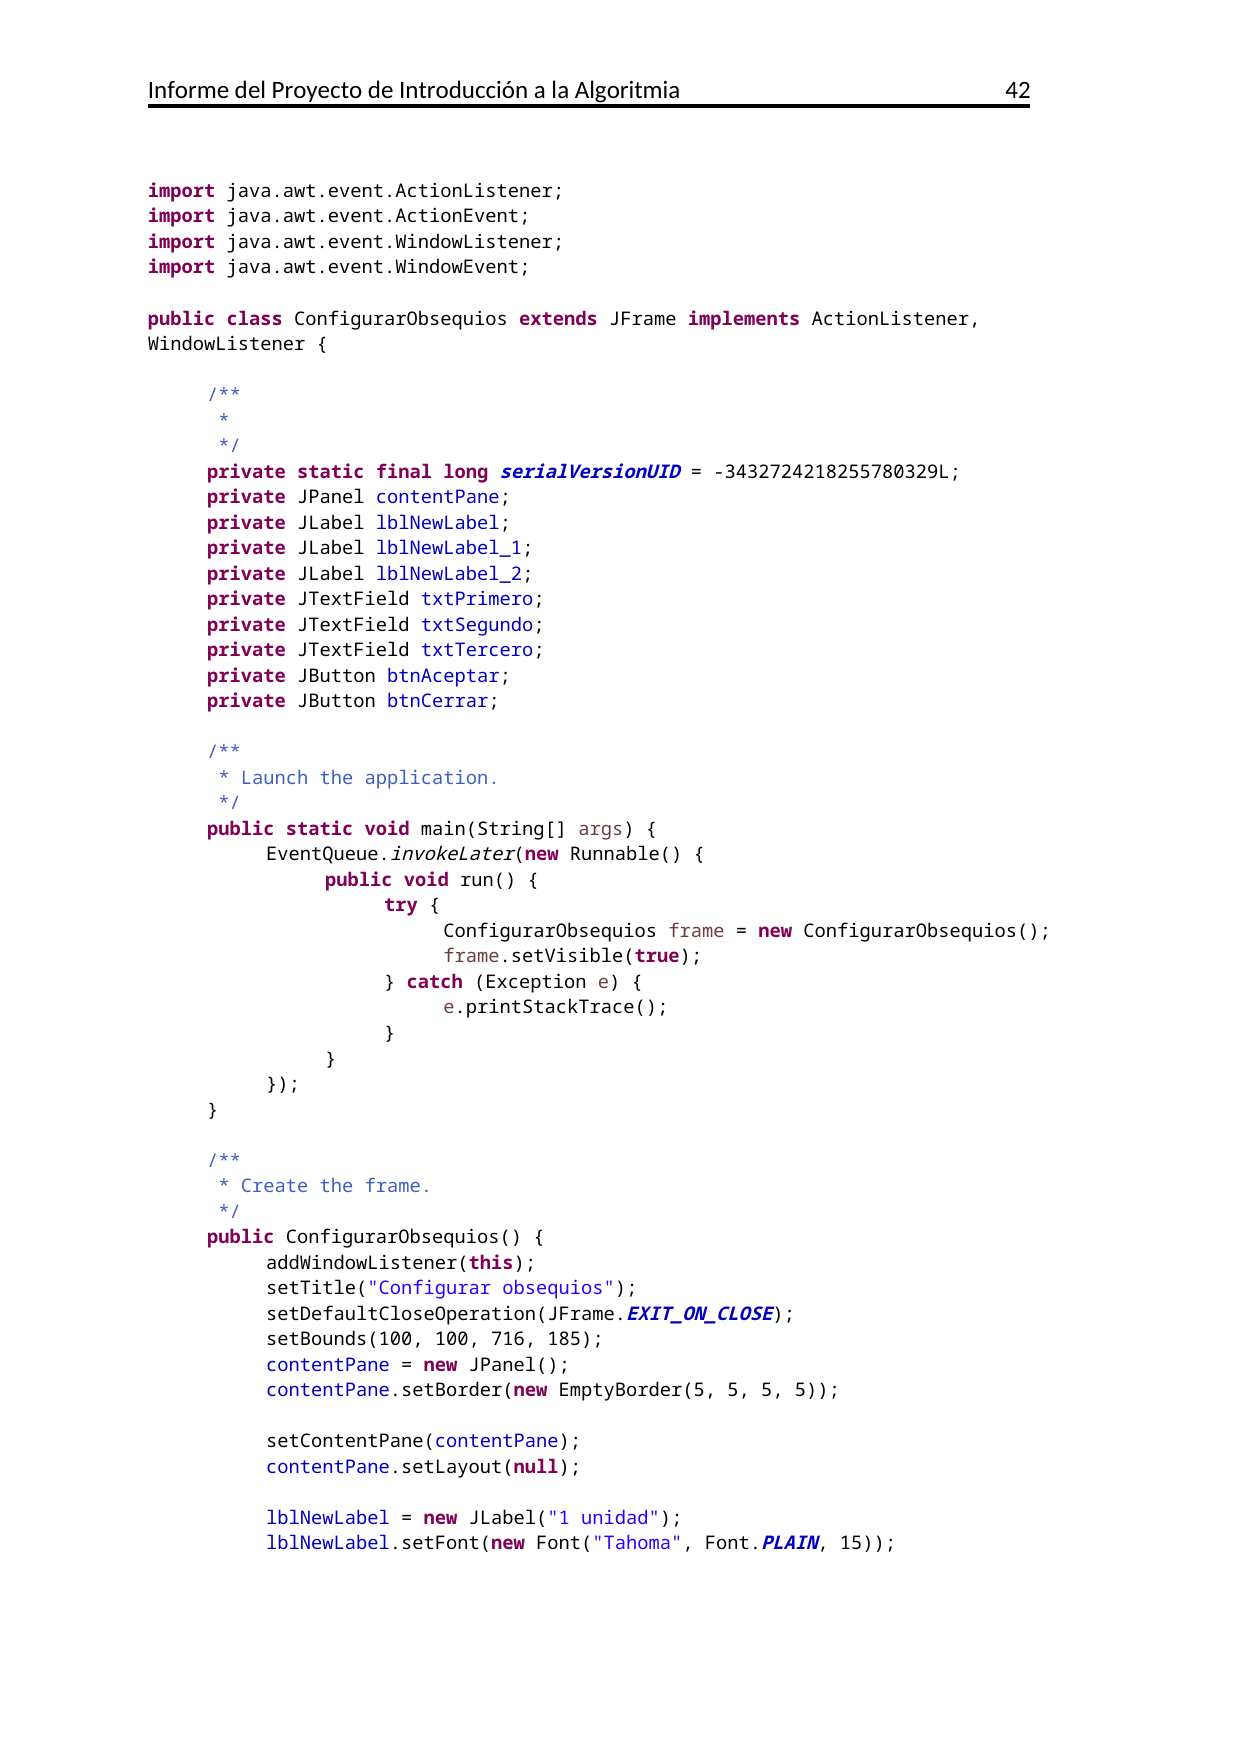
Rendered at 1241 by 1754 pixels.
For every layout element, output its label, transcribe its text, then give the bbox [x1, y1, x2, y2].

text setDefaultCloseOperation(JFrame.EXIT_ON_CLOSE); [148, 1300, 1092, 1326]
text addWindowListener(this); [148, 1249, 1092, 1274]
text private JPanel contentPane; [148, 483, 1092, 509]
text /** [148, 381, 1092, 407]
text public void run() { [148, 866, 1092, 892]
text * Launch the application. [148, 764, 1092, 790]
text }); [148, 1070, 1092, 1096]
text private JTextField txtSegundo; [148, 611, 1092, 637]
text setBounds(100, 100, 716, 185); [148, 1326, 1092, 1351]
text private JTextField txtTercero; [148, 637, 1092, 662]
text } catch (Exception e) { [148, 968, 1092, 994]
text import java.awt.event.WindowListener; [148, 228, 1092, 254]
text setContentPane(contentPane); [148, 1428, 1092, 1453]
text import java.awt.event.ActionListener; [148, 177, 1092, 203]
text contentPane.setBorder(new EmptyBorder(5, 5, 5, 5)); [148, 1377, 1092, 1402]
text } [148, 1045, 1092, 1070]
text ConfigurarObsequios frame = new ConfigurarObsequios(); [148, 917, 1092, 943]
text import java.awt.event.ActionEvent; [148, 203, 1092, 228]
text private JButton btnAceptar; [148, 662, 1092, 688]
text private static final long serialVersionUID = -3432724218255780329L; [148, 458, 1092, 483]
text private JLabel lblNewLabel; [148, 509, 1092, 534]
text import java.awt.event.WindowEvent; [148, 254, 1092, 279]
text e.printStackTrace(); [148, 994, 1092, 1019]
text lblNewLabel = new JLabel("1 unidad"); [148, 1504, 1092, 1530]
text */ [148, 1198, 1092, 1223]
text */ [148, 790, 1092, 815]
text public class ConfigurarObsequios extends JFrame implements ActionListener, WindowListener { [148, 305, 1092, 356]
text lblNewLabel.setFont(new Font("Tahoma", Font.PLAIN, 15)); [148, 1530, 1092, 1555]
text private JButton btnCerrar; [148, 688, 1092, 713]
text * [148, 407, 1092, 432]
text contentPane.setLayout(null); [148, 1453, 1092, 1479]
text /** [148, 1147, 1092, 1172]
text private JLabel lblNewLabel_2; [148, 560, 1092, 586]
text } [148, 1096, 1092, 1121]
text frame.setVisible(true); [148, 943, 1092, 968]
text * Create the frame. [148, 1172, 1092, 1198]
text /** [148, 739, 1092, 764]
text public static void main(String[] args) { [148, 815, 1092, 841]
text EventQueue.invokeLater(new Runnable() { [148, 841, 1092, 866]
text */ [148, 432, 1092, 458]
text } [148, 1019, 1092, 1045]
text public ConfigurarObsequios() { [148, 1223, 1092, 1249]
text try { [148, 892, 1092, 917]
text private JTextField txtPrimero; [148, 586, 1092, 611]
text private JLabel lblNewLabel_1; [148, 534, 1092, 560]
text setTitle("Configurar obsequios"); [148, 1274, 1092, 1300]
text contentPane = new JPanel(); [148, 1351, 1092, 1377]
